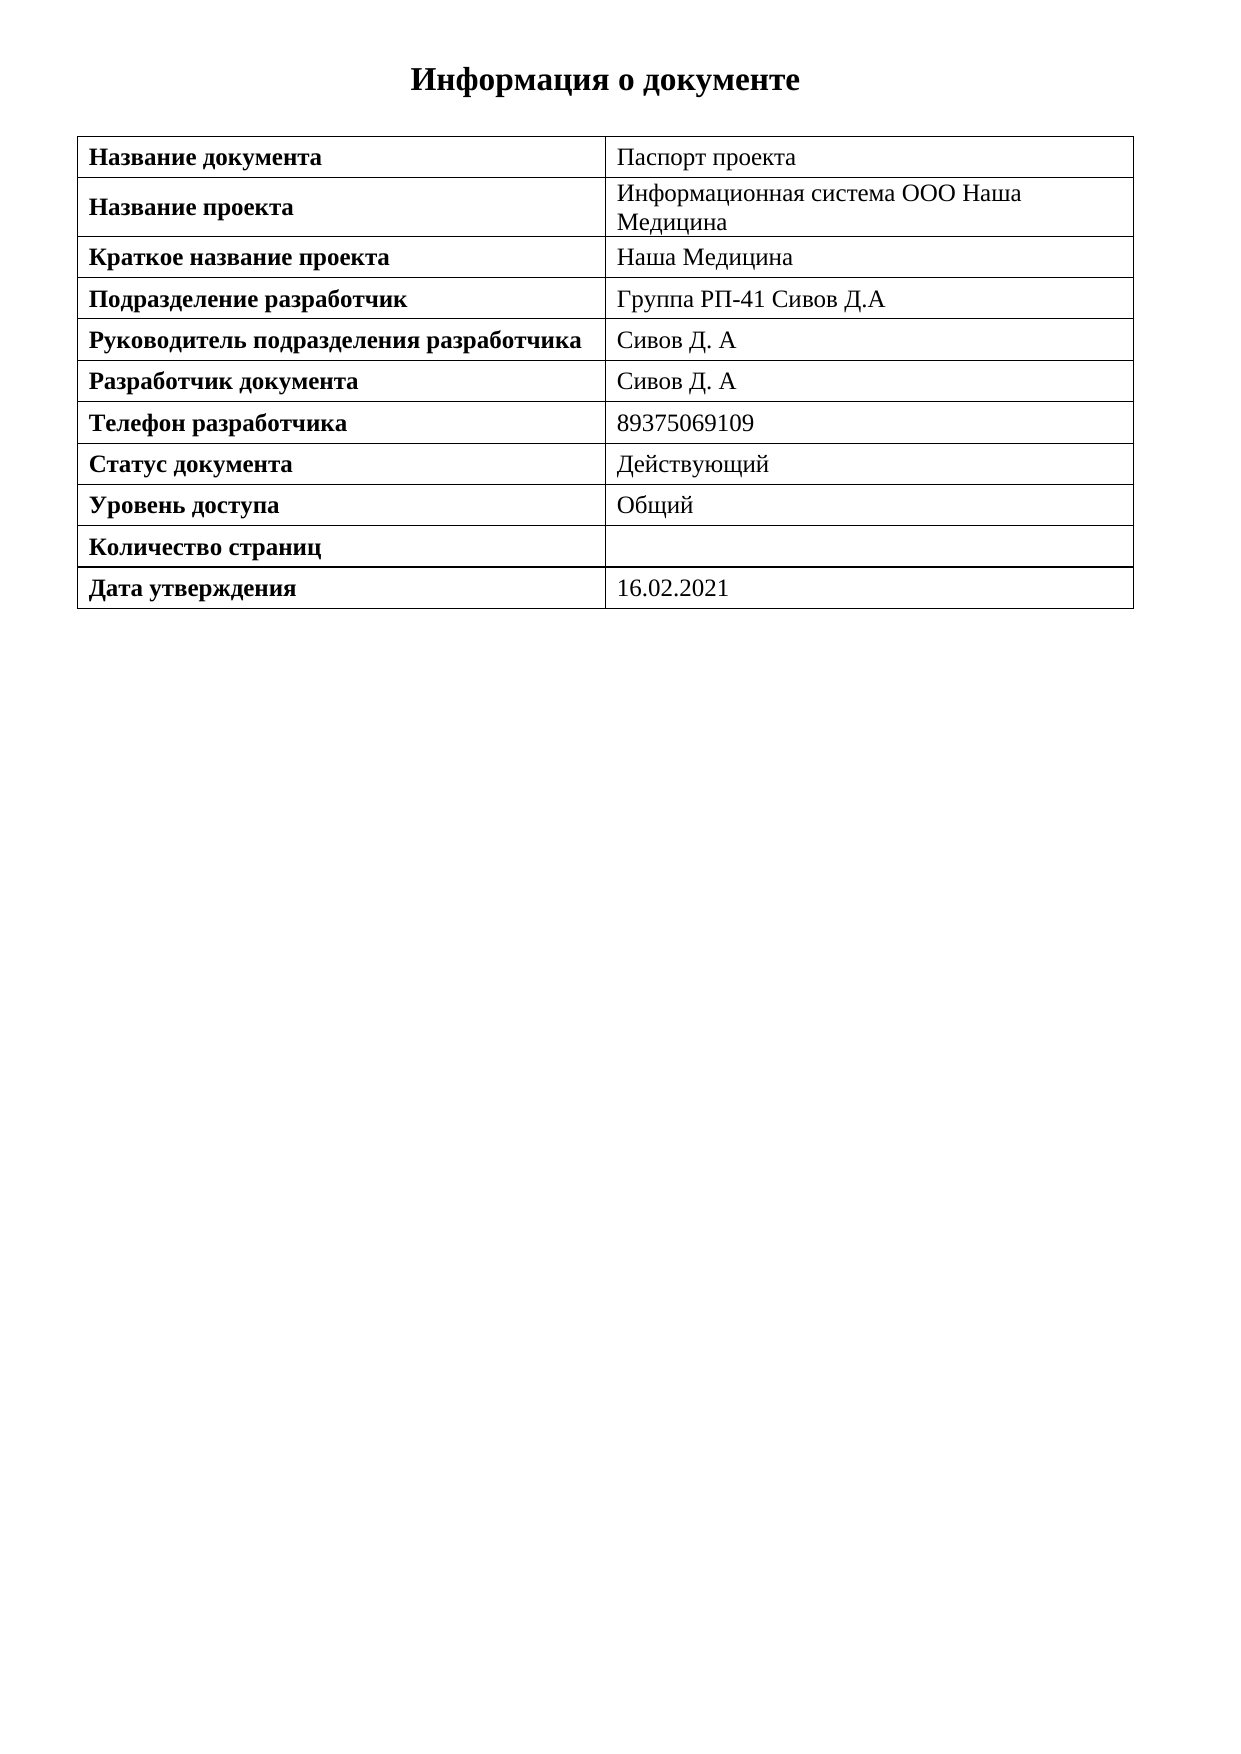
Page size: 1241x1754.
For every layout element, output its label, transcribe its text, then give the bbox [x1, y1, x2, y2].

table_cell Подразделение разработчик [78, 278, 605, 318]
table_cell Сивов Д. А [606, 361, 1133, 401]
table_cell Наша Медицина [606, 237, 1133, 277]
table_cell Количество страниц [78, 526, 605, 566]
table_cell Разработчик документа [78, 361, 605, 401]
table_cell [606, 526, 1133, 566]
table_cell Дата утверждения [78, 568, 605, 608]
table_cell Информационная система ООО Наша Медицина [606, 178, 1133, 236]
table_cell Статус документа [78, 444, 605, 484]
table_cell Группа РП-41 Сивов Д.А [606, 278, 1133, 318]
table_cell Краткое название проекта [78, 237, 605, 277]
table_header Название документа [78, 137, 605, 177]
table_cell 16.02.2021 [606, 568, 1133, 608]
text Информация о документе [88, 59, 1122, 97]
table_cell 89375069109 [606, 402, 1133, 442]
table_cell Общий [606, 485, 1133, 525]
table_cell Руководитель подразделения разработчика [78, 319, 605, 360]
table_cell Действующий [606, 444, 1133, 484]
table_cell Сивов Д. А [606, 319, 1133, 360]
table_header Паспорт проекта [606, 137, 1133, 177]
table_cell Телефон разработчика [78, 402, 605, 442]
table_cell Название проекта [78, 178, 605, 236]
table_cell Уровень доступа [78, 485, 605, 525]
